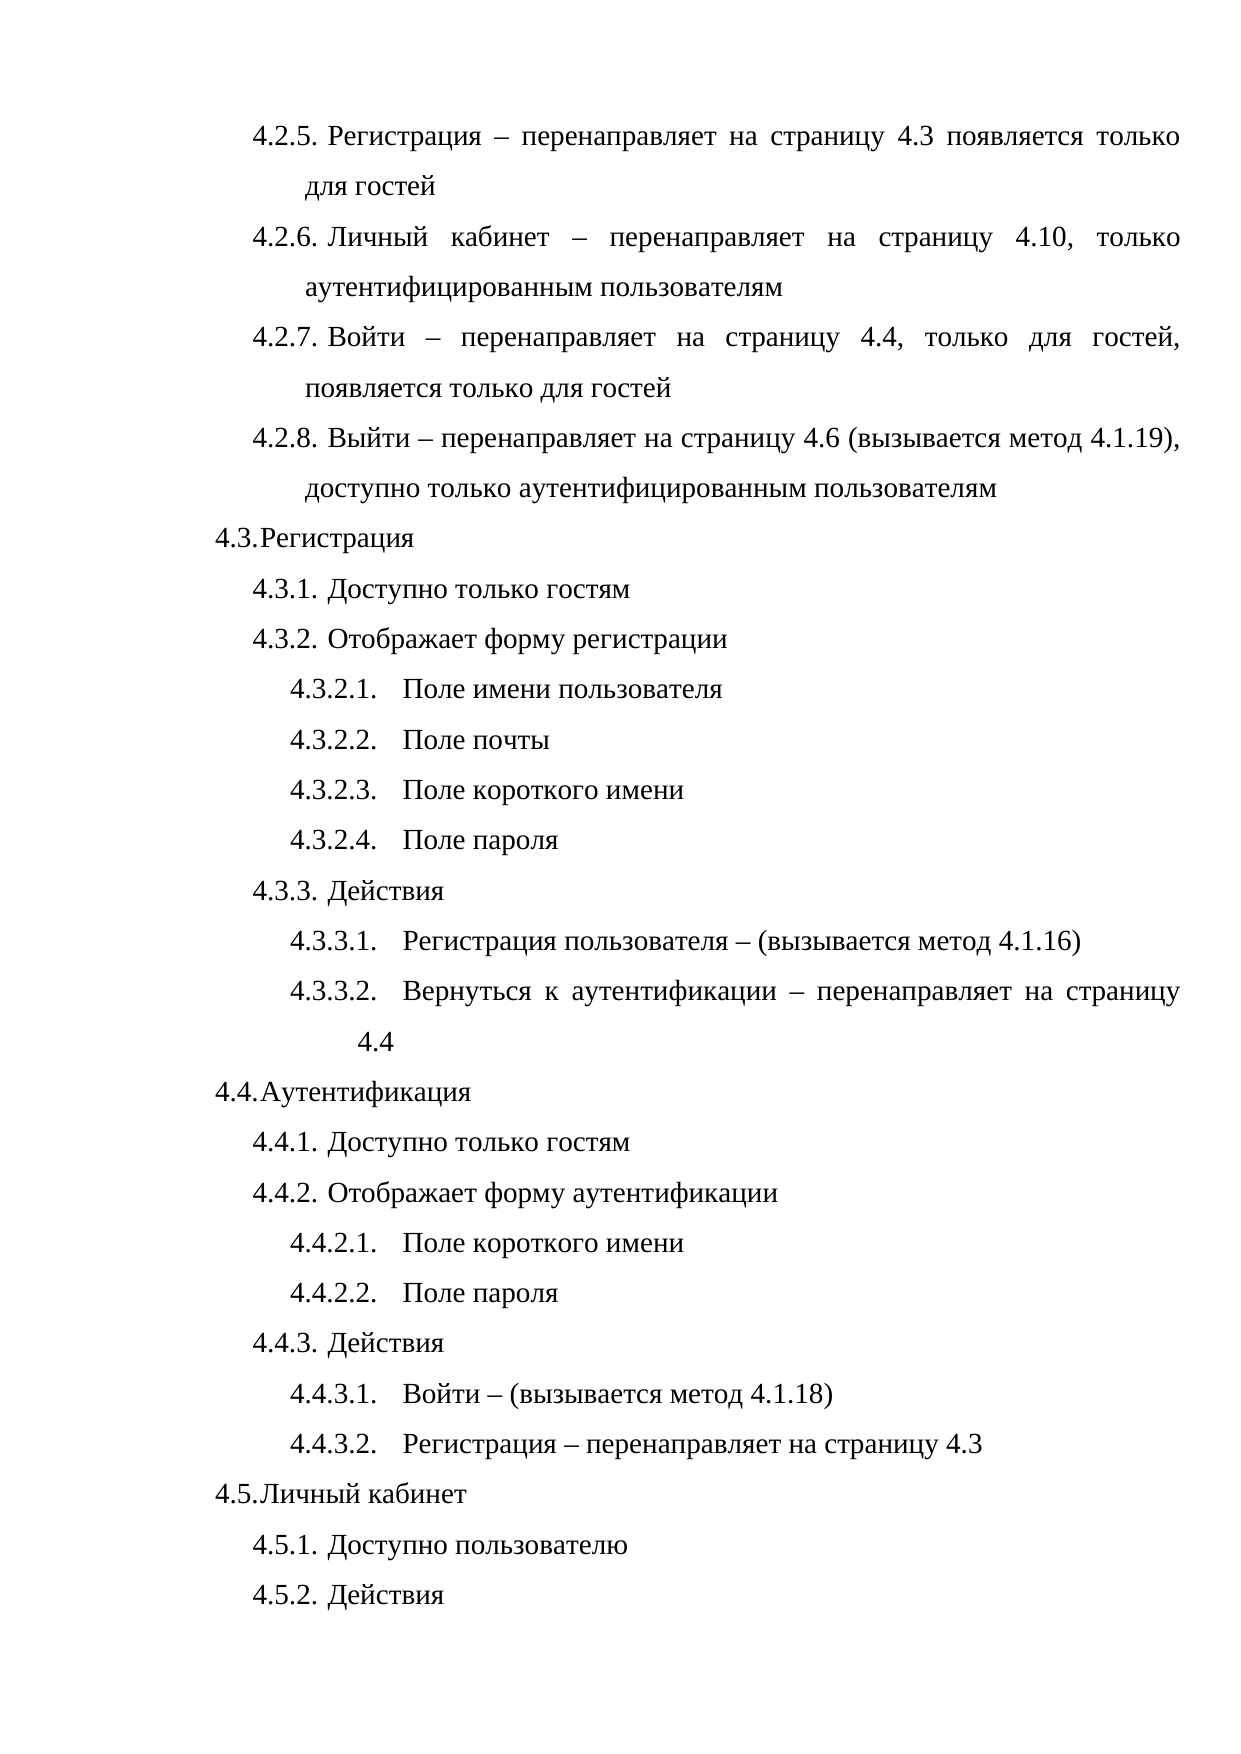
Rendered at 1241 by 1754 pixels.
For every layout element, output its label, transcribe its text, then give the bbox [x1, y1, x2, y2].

list Регистрация – перенаправляет на страницу 4.3 [290, 1426, 1181, 1460]
list Отображает форму регистрации [252, 621, 1181, 655]
list Отображает форму аутентификации [252, 1175, 1181, 1208]
list Личный кабинет [215, 1477, 1181, 1510]
list Войти – (вызывается метод 4.1.18) [290, 1376, 1181, 1409]
list Регистрация пользователя – (вызывается метод 4.1.16) [290, 923, 1181, 957]
list Поле короткого имени [290, 772, 1181, 806]
list Действия [252, 1577, 1181, 1611]
list Войти – перенаправляет на страницу 4.4, только для гостей, появляется только для гостей [252, 319, 1181, 403]
list Доступно только гостям [252, 1124, 1181, 1158]
list Действия [252, 1326, 1181, 1359]
list Поле короткого имени [290, 1225, 1181, 1258]
list Поле имени пользователя [290, 672, 1181, 705]
list Регистрация [215, 521, 1181, 554]
list Доступно пользователю [252, 1527, 1181, 1560]
list Аутентификация [215, 1074, 1181, 1108]
list Выйти – перенаправляет на страницу 4.6 (вызывается метод 4.1.19), доступно только аутентифицированным пользователям [252, 420, 1181, 504]
list Действия [252, 873, 1181, 906]
list Поле пароля [290, 822, 1181, 856]
list Доступно только гостям [252, 571, 1181, 604]
list Поле почты [290, 722, 1181, 755]
list Регистрация – перенаправляет на страницу 4.3 появляется только для гостей [252, 118, 1181, 202]
list Личный кабинет – перенаправляет на страницу 4.10, только аутентифицированным пользователям [252, 219, 1181, 303]
list Вернуться к аутентификации – перенаправляет на страницу 4.4 [290, 973, 1181, 1057]
list Поле пароля [290, 1275, 1181, 1309]
